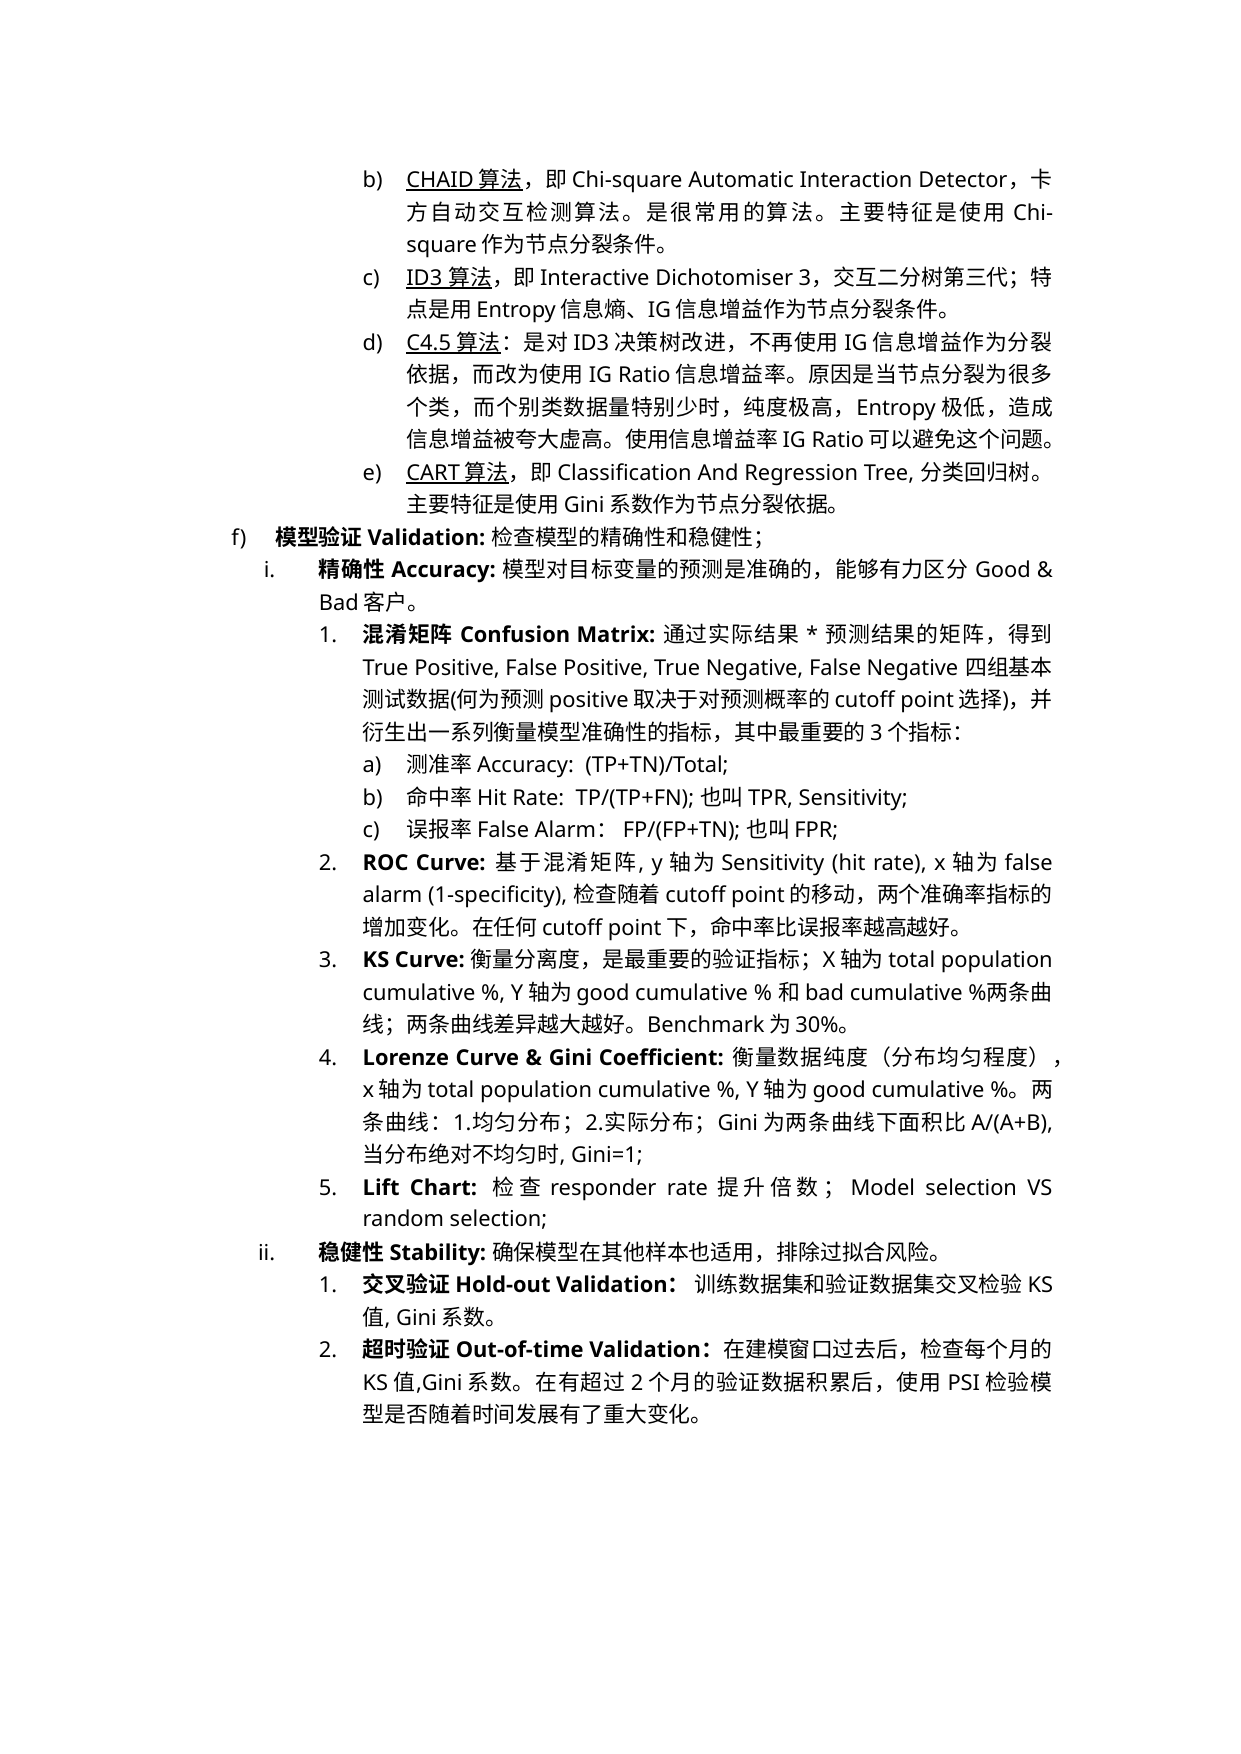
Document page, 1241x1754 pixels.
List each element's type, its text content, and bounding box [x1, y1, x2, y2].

list CHAID算法，即Chi-square Automatic Interaction Detector，卡方自动交互检测算法。是很常用的算法。主要特征是使用Chi-square作为节点分裂条件。 [362, 162, 1053, 259]
list 测准率 Accuracy: (TP+TN)/Total; [362, 747, 1053, 779]
list Lorenze Curve & Gini Coefficient: 衡量数据纯度（分布均匀程度），x轴为total population cumulative %, Y轴为good cumulative %。两条曲线：1.均匀分布；2.实际分布；Gini为两条曲线下面积比A/(A+B), 当分布绝对不均匀时, Gini=1; [319, 1039, 1053, 1169]
list C4.5算法：是对ID3决策树改进，不再使用IG信息增益作为分裂依据，而改为使用IG Ratio信息增益率。原因是当节点分裂为很多个类，而个别类数据量特别少时，纯度极高，Entropy极低，造成信息增益被夸大虚高。使用信息增益率IG Ratio可以避免这个问题。 [362, 324, 1053, 454]
list ID3 算法，即Interactive Dichotomiser 3，交互二分树第三代；特点是用Entropy信息熵、IG信息增益作为节点分裂条件。 [362, 259, 1053, 324]
list 交叉验证 Hold-out Validation： 训练数据集和验证数据集交叉检验KS值, Gini系数。 [319, 1267, 1053, 1332]
list ROC Curve: 基于混淆矩阵, y轴为Sensitivity (hit rate), x轴为false alarm (1-specificity), 检查随着cutoff point的移动，两个准确率指标的增加变化。在任何cutoff point下，命中率比误报率越高越好。 [319, 844, 1053, 942]
list 误报率 False Alarm： FP/(FP+TN); 也叫FPR; [362, 812, 1053, 844]
list 模型验证 Validation: 检查模型的精确性和稳健性； [231, 519, 1053, 552]
list CART算法，即Classification And Regression Tree, 分类回归树。主要特征是使用Gini系数作为节点分裂依据。 [362, 454, 1053, 519]
list Lift Chart: 检查responder rate提升倍数；Model selection VS random selection; [319, 1169, 1053, 1234]
list 稳健性 Stability: 确保模型在其他样本也适用，排除过拟合风险。 [275, 1234, 1053, 1267]
list KS Curve: 衡量分离度，是最重要的验证指标；X轴为total population cumulative %, Y轴为good cumulative % 和 bad cumulative %两条曲线；两条曲线差异越大越好。Benchmark为30%。 [319, 942, 1053, 1039]
list 精确性 Accuracy: 模型对目标变量的预测是准确的，能够有力区分 Good & Bad客户。 [275, 552, 1053, 617]
list 混淆矩阵 Confusion Matrix: 通过实际结果 * 预测结果的矩阵，得到True Positive, False Positive, True Negative, False Negative 四组基本测试数据(何为预测positive取决于对预测概率的cutoff point选择)，并衍生出一系列衡量模型准确性的指标，其中最重要的3个指标： [319, 617, 1053, 747]
list 超时验证 Out-of-time Validation：在建模窗口过去后，检查每个月的KS值,Gini系数。在有超过2个月的验证数据积累后，使用PSI检验模型是否随着时间发展有了重大变化。 [319, 1332, 1053, 1429]
list 命中率 Hit Rate: TP/(TP+FN); 也叫TPR, Sensitivity; [362, 779, 1053, 812]
